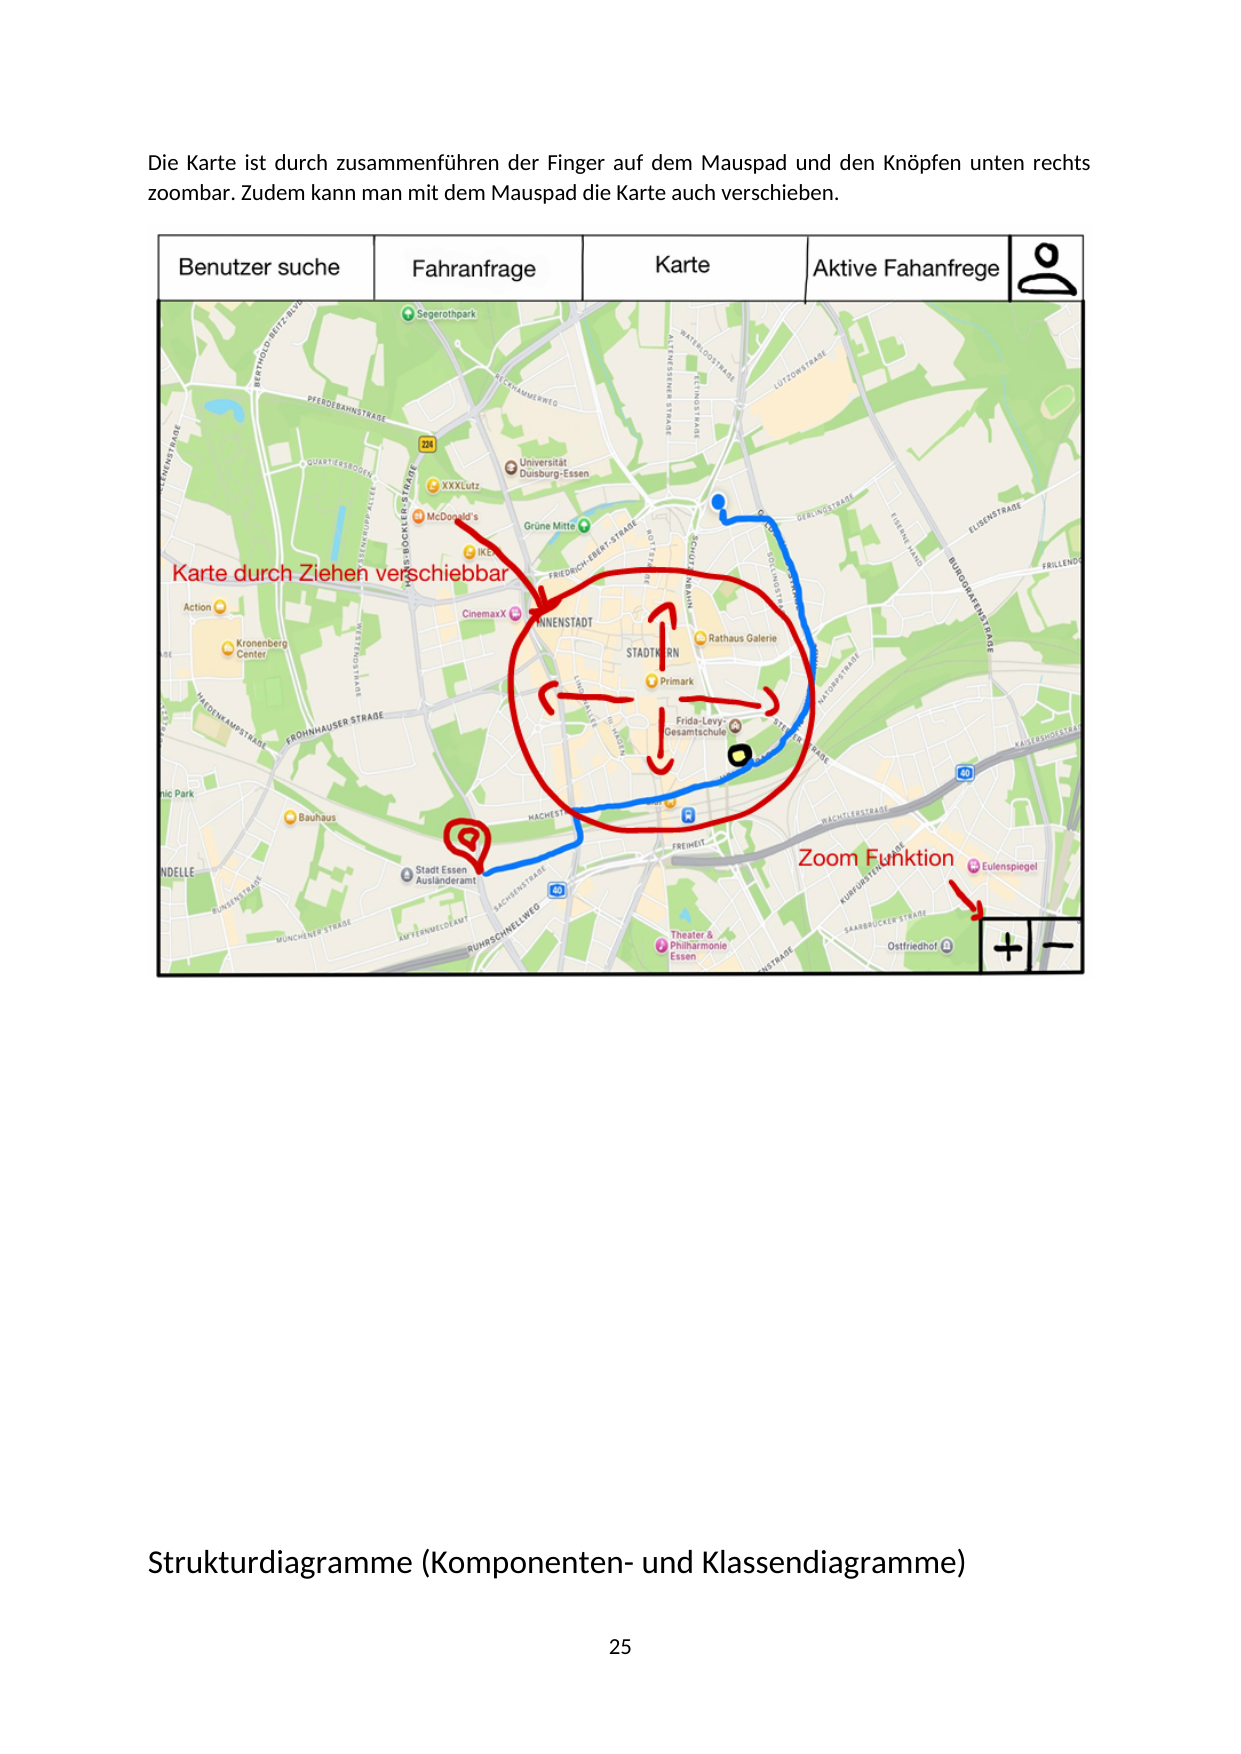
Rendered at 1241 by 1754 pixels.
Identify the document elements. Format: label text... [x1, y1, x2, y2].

picture [147, 224, 1093, 979]
text Die Karte ist durch zusammenführen der Finger auf dem Mauspad und den Knöpfen unten rechts zoombar. Zudem kann man mit dem Mauspad die Karte auch verschieben. [148, 148, 1093, 206]
subtitle Strukturdiagramme (Komponenten- und Klassendiagramme) [148, 1541, 1093, 1582]
